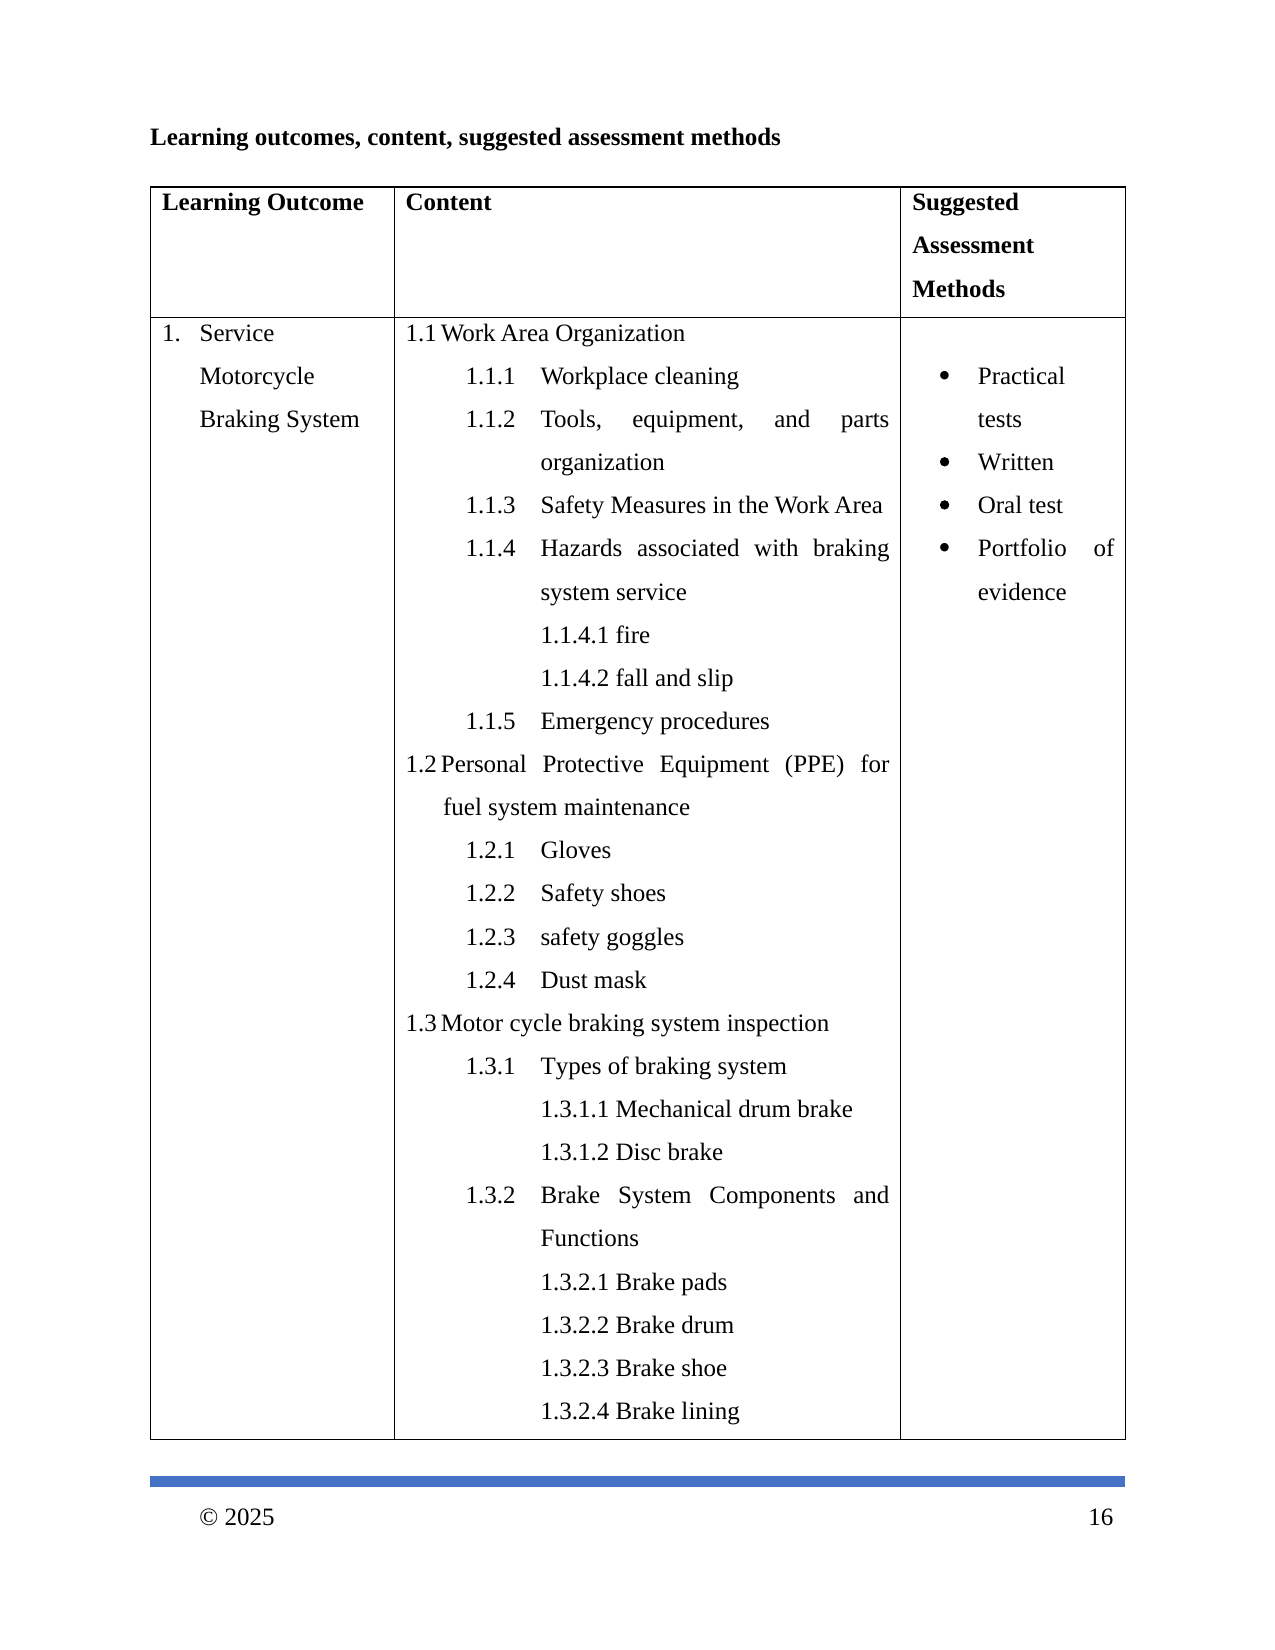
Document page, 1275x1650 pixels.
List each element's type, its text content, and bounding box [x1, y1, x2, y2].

table_header Learning Outcome [151, 188, 394, 317]
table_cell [151, 318, 394, 1439]
text Learning outcomes, content, suggested assessment methods [150, 122, 1125, 151]
table_header Suggested Assessment Methods [901, 188, 1125, 317]
table_header Content [395, 188, 900, 317]
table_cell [395, 318, 900, 1439]
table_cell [901, 318, 1125, 1439]
